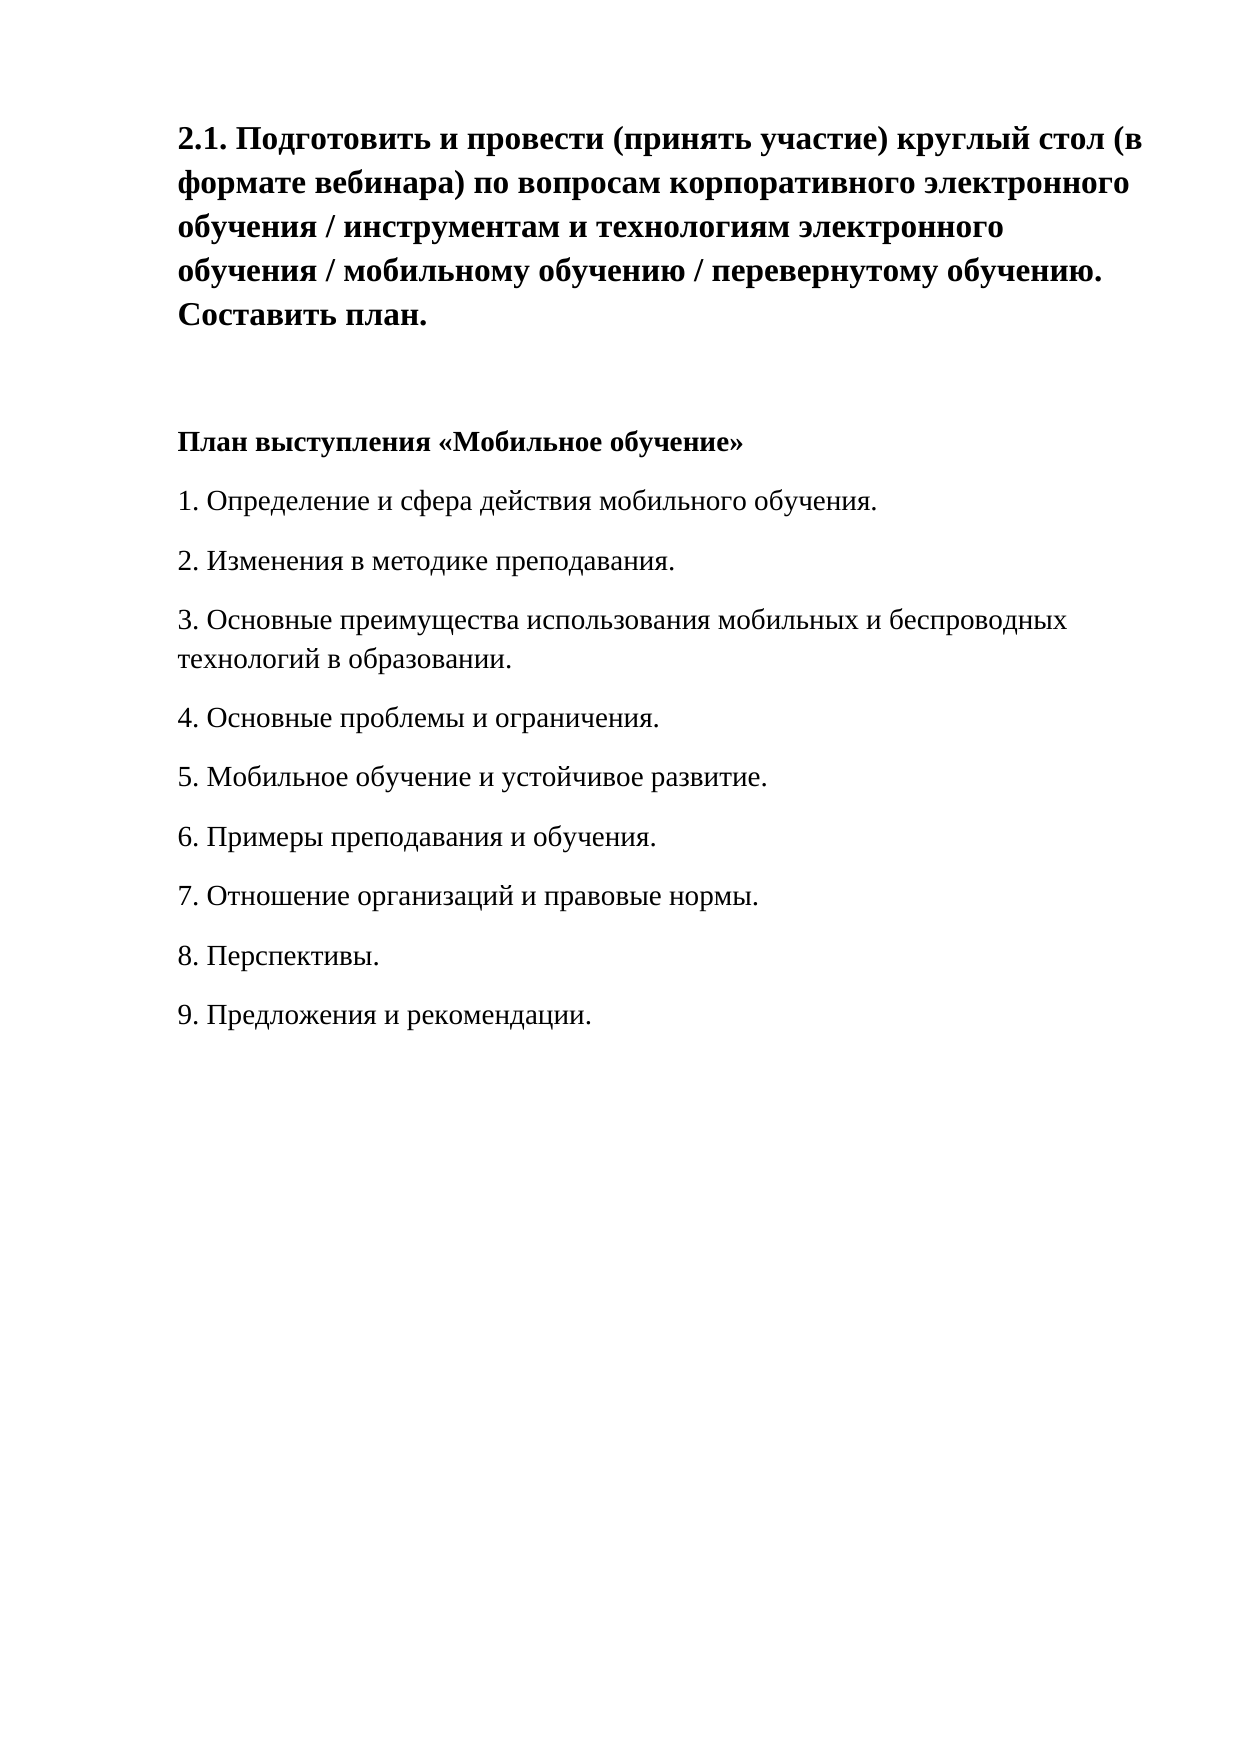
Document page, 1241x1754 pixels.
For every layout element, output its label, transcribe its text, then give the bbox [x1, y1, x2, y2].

text 2. Изменения в методике преподавания. [177, 543, 1152, 576]
text 6. Примеры преподавания и обучения. [177, 819, 1152, 852]
text 5. Мобильное обучение и устойчивое развитие. [177, 759, 1152, 793]
text 3. Основные преимущества использования мобильных и беспроводных технологий в образовании. [177, 602, 1152, 674]
text 4. Основные проблемы и ограничения. [177, 700, 1152, 734]
text 9. Предложения и рекомендации. [177, 997, 1152, 1031]
text 7. Отношение организаций и правовые нормы. [177, 878, 1152, 912]
text 8. Перспективы. [177, 938, 1152, 971]
text 1. Определение и сфера действия мобильного обучения. [177, 483, 1152, 517]
text 2.1. Подготовить и провести (принять участие) круглый стол (в формате вебинара) по вопросам корпоративного электронного обучения / инструментам и технологиям электронного обучения / мобильному обучению / перевернутому обучению. Составить план. [177, 118, 1152, 333]
text План выступления «Мобильное обучение» [177, 424, 1152, 458]
